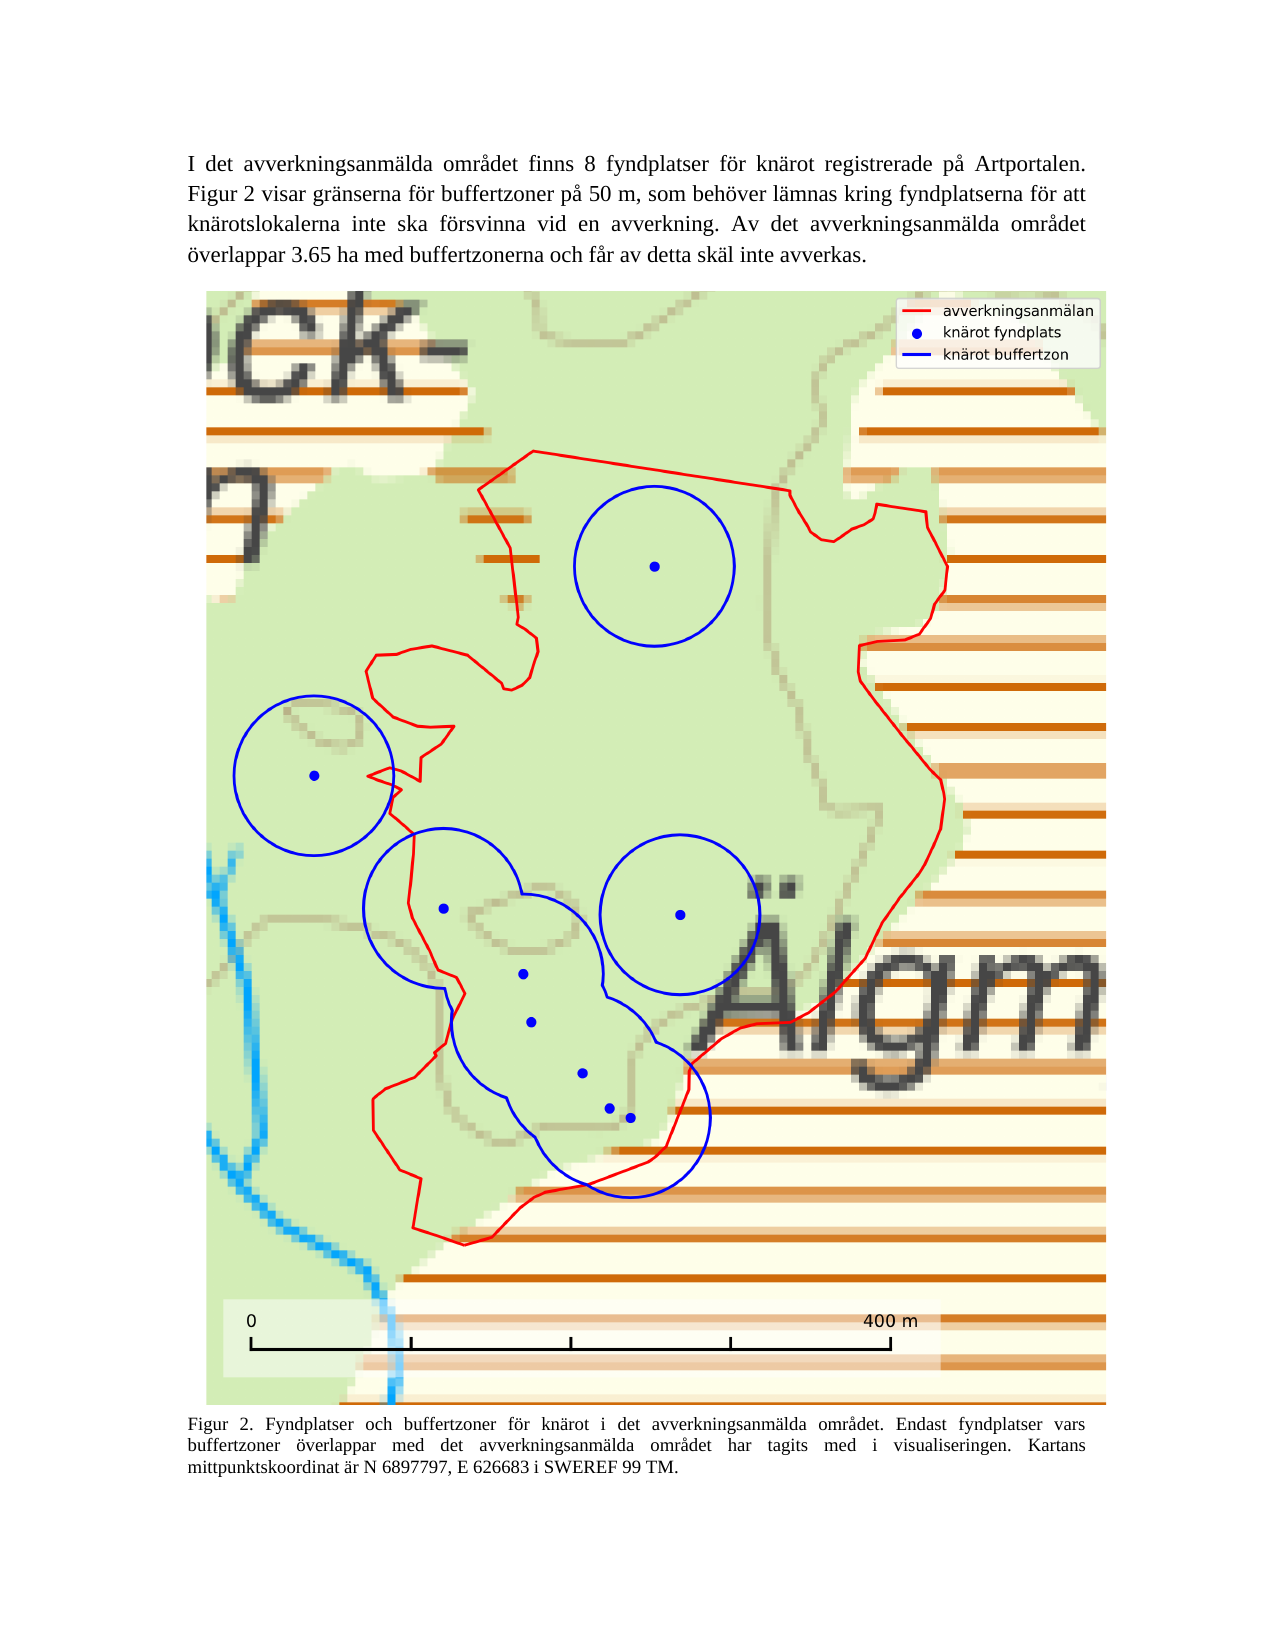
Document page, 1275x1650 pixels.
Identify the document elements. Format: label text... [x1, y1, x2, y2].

picture [206, 291, 1107, 1405]
text Figur 2. Fyndplatser och buffertzoner för knärot i det avverkningsanmälda området. Endast fyndplatser vars buffertzoner överlappar med det avverkningsanmälda området har tagits med i visualiseringen. Kartans mittpunktskoordinat är N 6897797, E 626683 i SWEREF 99 TM. [187, 1413, 1087, 1477]
